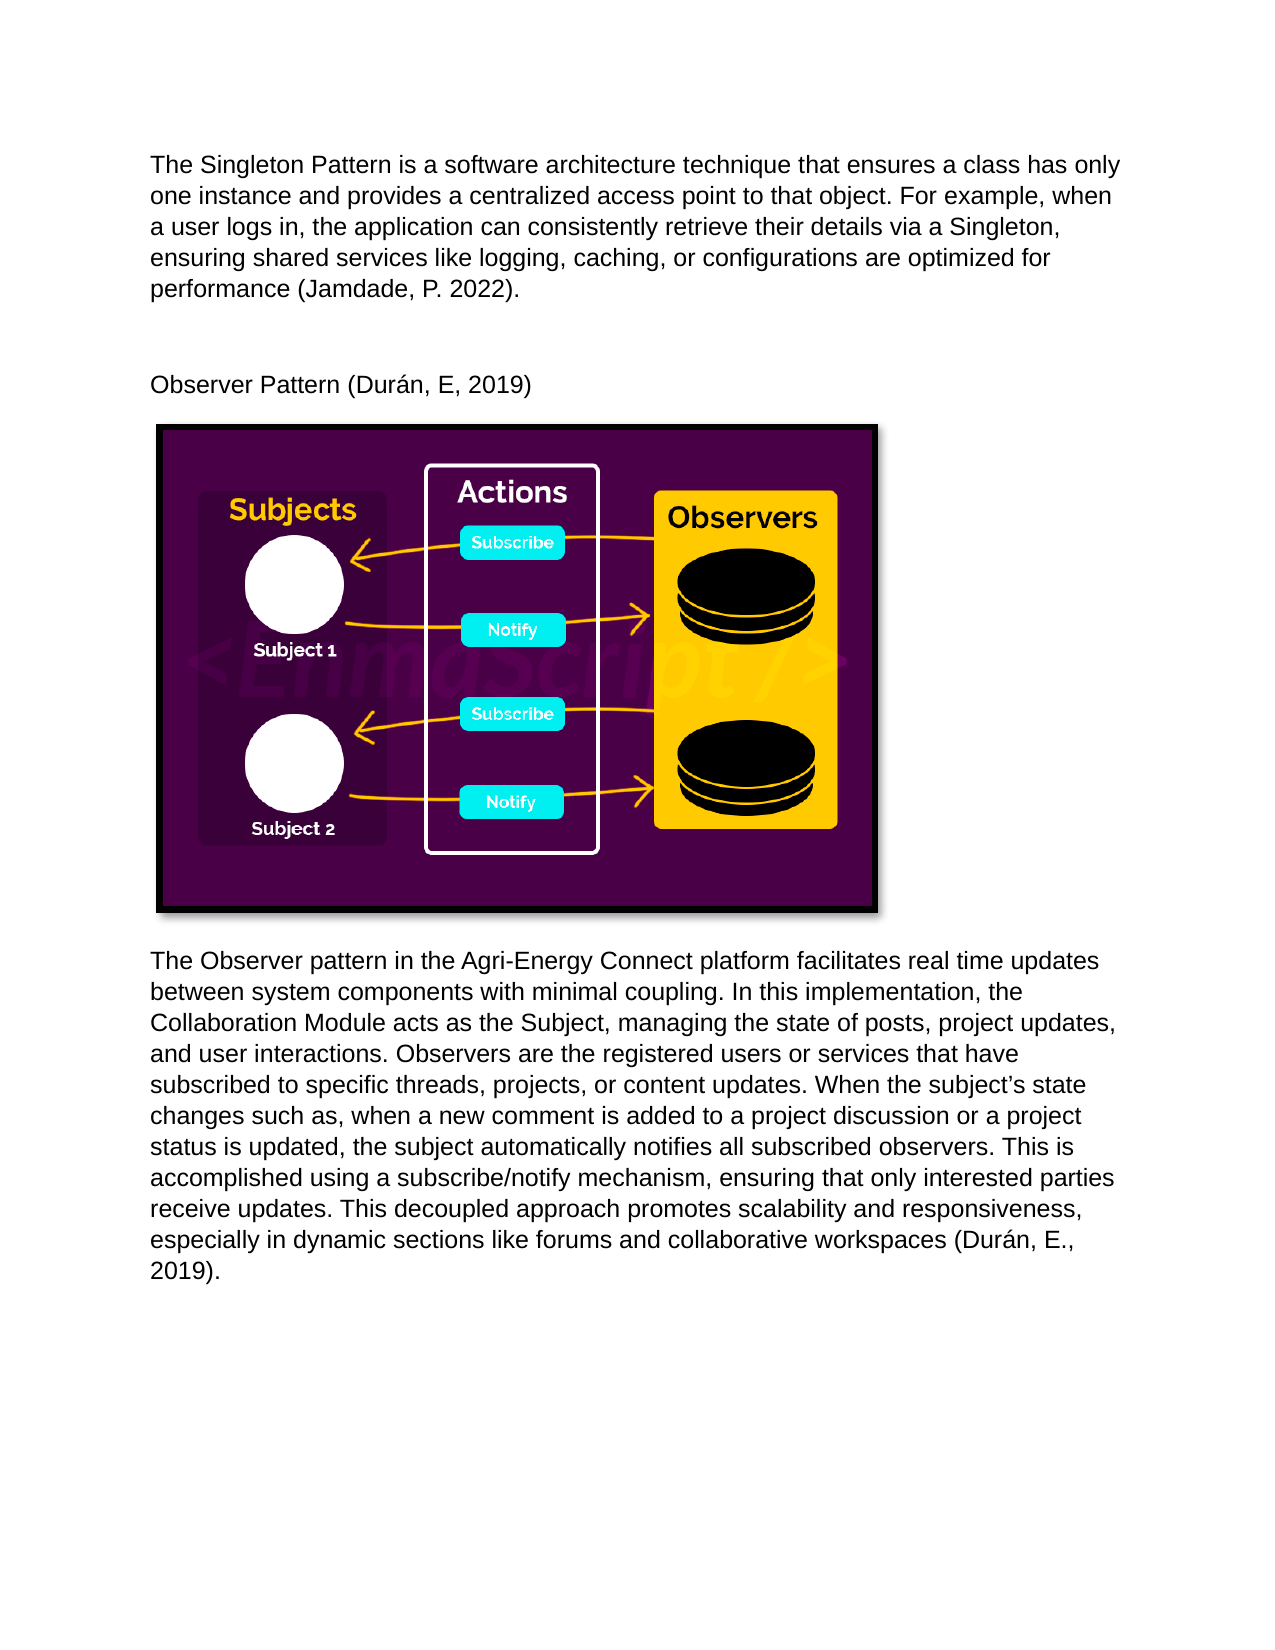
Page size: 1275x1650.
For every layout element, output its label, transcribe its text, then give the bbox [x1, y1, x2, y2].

text Observer Pattern (‌Durán, E, 2019) [150, 369, 1125, 398]
text The Observer pattern in the Agri-Energy Connect platform facilitates real time updates between system components with minimal coupling. In this implementation, the Collaboration Module acts as the Subject, managing the state of posts, project updates, and user interactions. Observers are the registered users or services that have subscribed to specific threads, projects, or content updates. When the subject’s state changes such as, when a new comment is added to a project discussion or a project status is updated, the subject automatically notifies all subscribed observers. This is accomplished using a subscribe/notify mechanism, ensuring that only interested parties receive updates. This decoupled approach promotes scalability and responsiveness, especially in dynamic sections like forums and collaborative workspaces (Durán, E., 2019). [150, 946, 1125, 1285]
picture [163, 430, 872, 906]
text The Singleton Pattern is a software architecture technique that ensures a class has only one instance and provides a centralized access point to that object. For example, when a user logs in, the application can consistently retrieve their details via a Singleton, ensuring shared services like logging, caching, or configurations are optimized for performance (Jamdade, P. 2022). [150, 150, 1125, 303]
